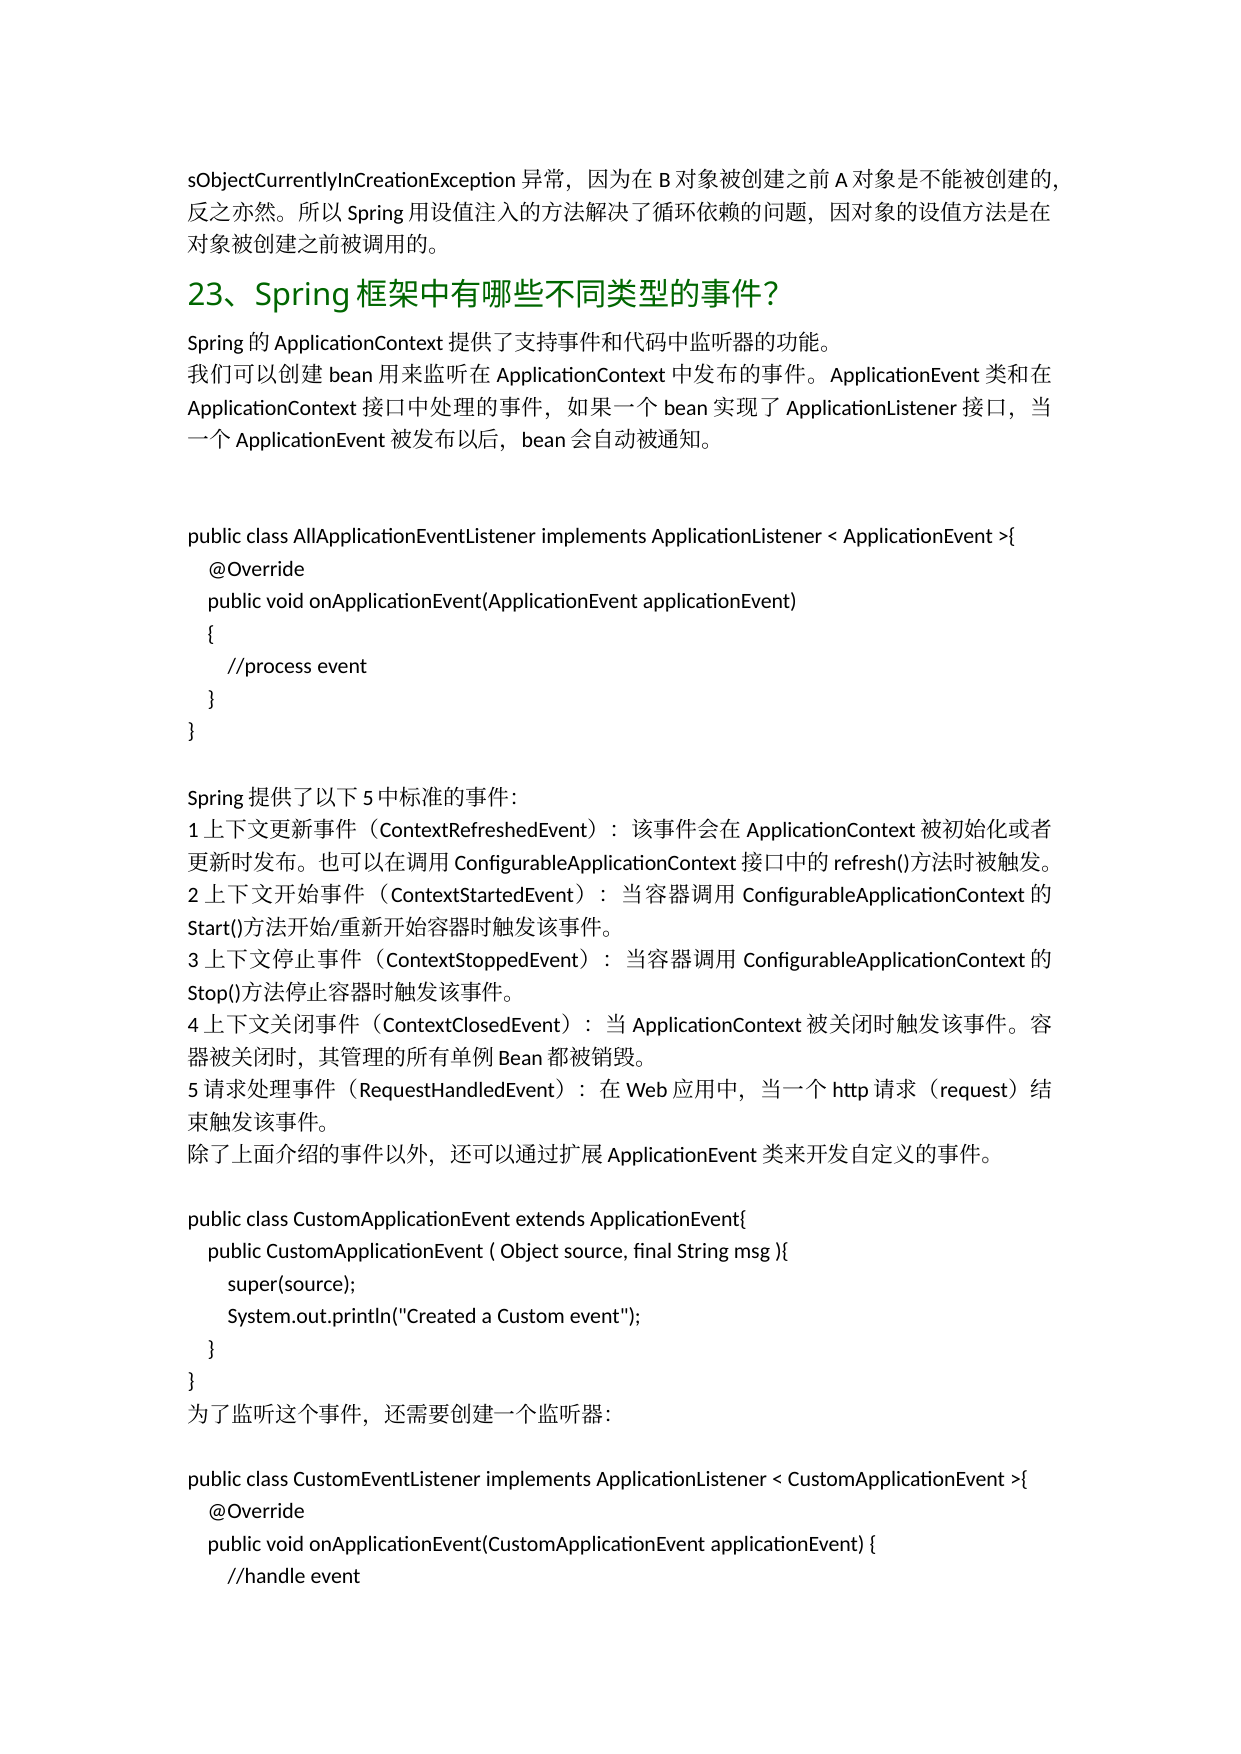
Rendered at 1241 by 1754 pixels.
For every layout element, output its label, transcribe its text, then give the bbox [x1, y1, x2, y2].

text @Override [187, 1494, 1053, 1527]
text //handle event [187, 1559, 1053, 1592]
text { [187, 617, 1053, 649]
text 除了上面介绍的事件以外，还可以通过扩展ApplicationEvent 类来开发自定义的事件。 [187, 1137, 1053, 1169]
text 3上下文停止事件（ContextStoppedEvent）：当容器调用ConfigurableApplicationContext的Stop()方法停止容器时触发该事件。 [187, 942, 1053, 1007]
text super(source); [187, 1267, 1053, 1299]
text 1上下文更新事件（ContextRefreshedEvent）：该事件会在ApplicationContext被初始化或者更新时发布。也可以在调用ConfigurableApplicationContext 接口中的refresh()方法时被触发。 [187, 812, 1053, 877]
text System.out.println("Created a Custom event"); [187, 1299, 1053, 1332]
text } [187, 714, 1053, 747]
text public void onApplicationEvent(ApplicationEvent applicationEvent) [187, 584, 1053, 617]
text @Override [187, 552, 1053, 584]
text } [187, 1364, 1053, 1397]
text 23、Spring框架中有哪些不同类型的事件？ [187, 259, 1053, 324]
text public class CustomEventListener implements ApplicationListener < CustomApplicationEvent >{ [187, 1462, 1053, 1494]
text 5请求处理事件（RequestHandledEvent）：在Web应用中，当一个http请求（request）结束触发该事件。 [187, 1072, 1053, 1137]
text 我们可以创建bean用来监听在ApplicationContext 中发布的事件。ApplicationEvent类和在ApplicationContext接口中处理的事件，如果一个bean实现了ApplicationListener接口，当一个ApplicationEvent 被发布以后，bean会自动被通知。 [187, 357, 1053, 454]
text public CustomApplicationEvent ( Object source, final String msg ){ [187, 1234, 1053, 1267]
text } [187, 682, 1053, 714]
text public class CustomApplicationEvent extends ApplicationEvent{ [187, 1202, 1053, 1234]
text public void onApplicationEvent(CustomApplicationEvent applicationEvent) { [187, 1527, 1053, 1559]
text Spring的ApplicationContext 提供了支持事件和代码中监听器的功能。 [187, 324, 1053, 357]
text 2上下文开始事件（ContextStartedEvent）：当容器调用ConfigurableApplicationContext的Start()方法开始/重新开始容器时触发该事件。 [187, 877, 1053, 942]
text } [187, 1332, 1053, 1364]
text Spring 提供了以下5中标准的事件： [187, 779, 1053, 812]
text 4上下文关闭事件（ContextClosedEvent）：当ApplicationContext被关闭时触发该事件。容器被关闭时，其管理的所有单例Bean都被销毁。 [187, 1007, 1053, 1072]
text //process event [187, 649, 1053, 682]
text 为了监听这个事件，还需要创建一个监听器： [187, 1397, 1053, 1429]
text public class AllApplicationEventListener implements ApplicationListener < ApplicationEvent >{ [187, 519, 1053, 552]
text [187, 162, 1053, 259]
